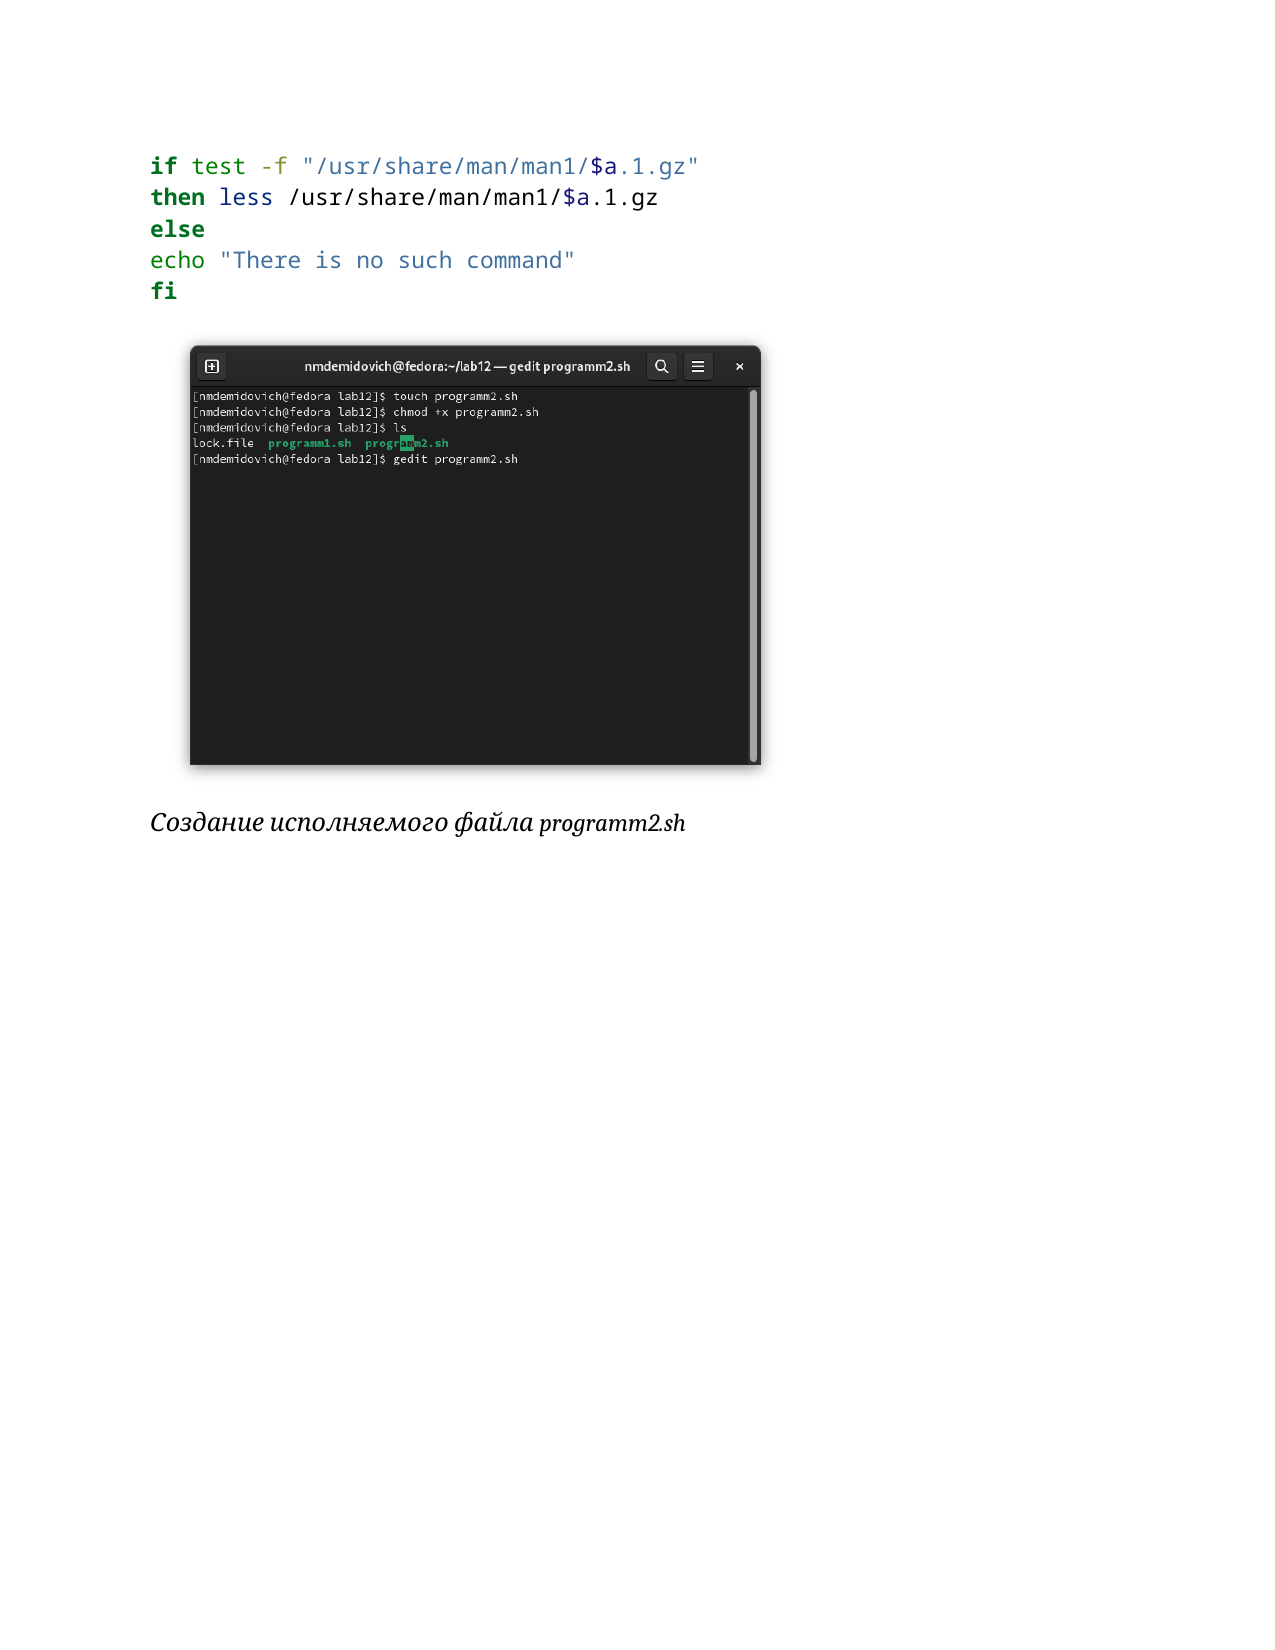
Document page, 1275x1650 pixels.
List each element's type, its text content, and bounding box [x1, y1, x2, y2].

picture [168, 327, 782, 789]
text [150, 150, 1125, 306]
text Создание исполняемого файла programm2.sh [150, 809, 1125, 838]
